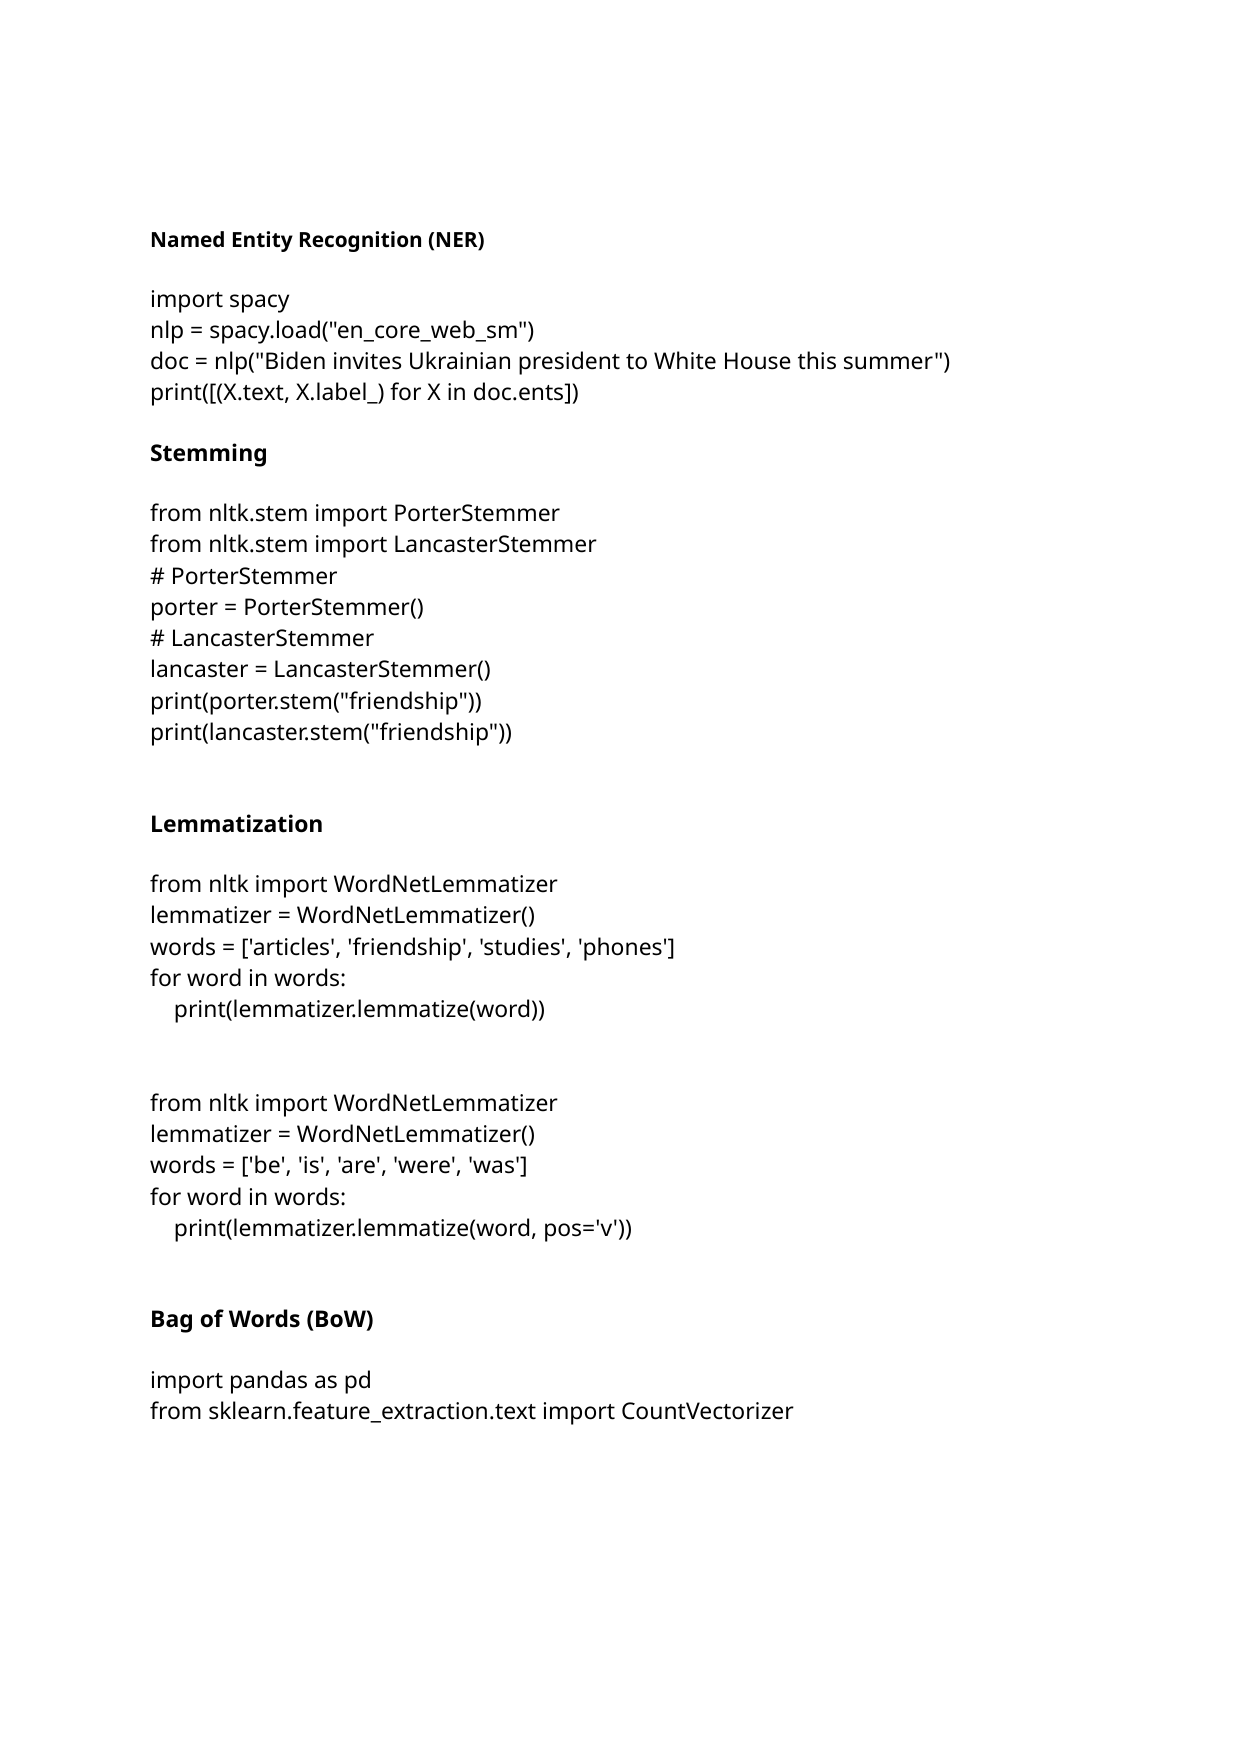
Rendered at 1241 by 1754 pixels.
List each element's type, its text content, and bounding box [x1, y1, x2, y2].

text print(lancaster.stem("friendship")) [150, 716, 1090, 747]
subtitle import pandas as pd [150, 1364, 1090, 1395]
subtitle lemmatizer = WordNetLemmatizer() [150, 1118, 1090, 1149]
text # LancasterStemmer [150, 622, 1090, 653]
subtitle from nltk import WordNetLemmatizer [150, 868, 1090, 899]
subtitle import spacy [150, 283, 1090, 314]
subtitle print(lemmatizer.lemmatize(word)) [150, 993, 1090, 1024]
text porter = PorterStemmer() [150, 591, 1090, 622]
subtitle from sklearn.feature_extraction.text import CountVectorizer [150, 1395, 1090, 1426]
text from nltk.stem import LancasterStemmer [150, 528, 1090, 560]
text Stemming [150, 437, 1090, 468]
subtitle for word in words: [150, 1181, 1090, 1212]
subtitle doc = nlp("Biden invites Ukrainian president to White House this summer") [150, 345, 1090, 376]
text # PorterStemmer [150, 560, 1090, 591]
subtitle words = ['articles', 'friendship', 'studies', 'phones'] [150, 931, 1090, 962]
subtitle lemmatizer = WordNetLemmatizer() [150, 899, 1090, 931]
subtitle Named Entity Recognition (NER) [150, 225, 1090, 253]
text from nltk.stem import PorterStemmer [150, 497, 1090, 528]
subtitle Lemmatization [150, 808, 1090, 839]
subtitle for word in words: [150, 962, 1090, 993]
subtitle print([(X.text, X.label_) for X in doc.ents]) [150, 376, 1090, 408]
subtitle print(lemmatizer.lemmatize(word, pos='v')) [150, 1212, 1090, 1243]
subtitle words = ['be', 'is', 'are', 'were', 'was'] [150, 1149, 1090, 1181]
text lancaster = LancasterStemmer() [150, 653, 1090, 685]
subtitle nlp = spacy.load("en_core_web_sm") [150, 314, 1090, 345]
subtitle Bag of Words (BoW) [150, 1303, 1090, 1335]
text print(porter.stem("friendship")) [150, 685, 1090, 716]
subtitle from nltk import WordNetLemmatizer [150, 1087, 1090, 1118]
